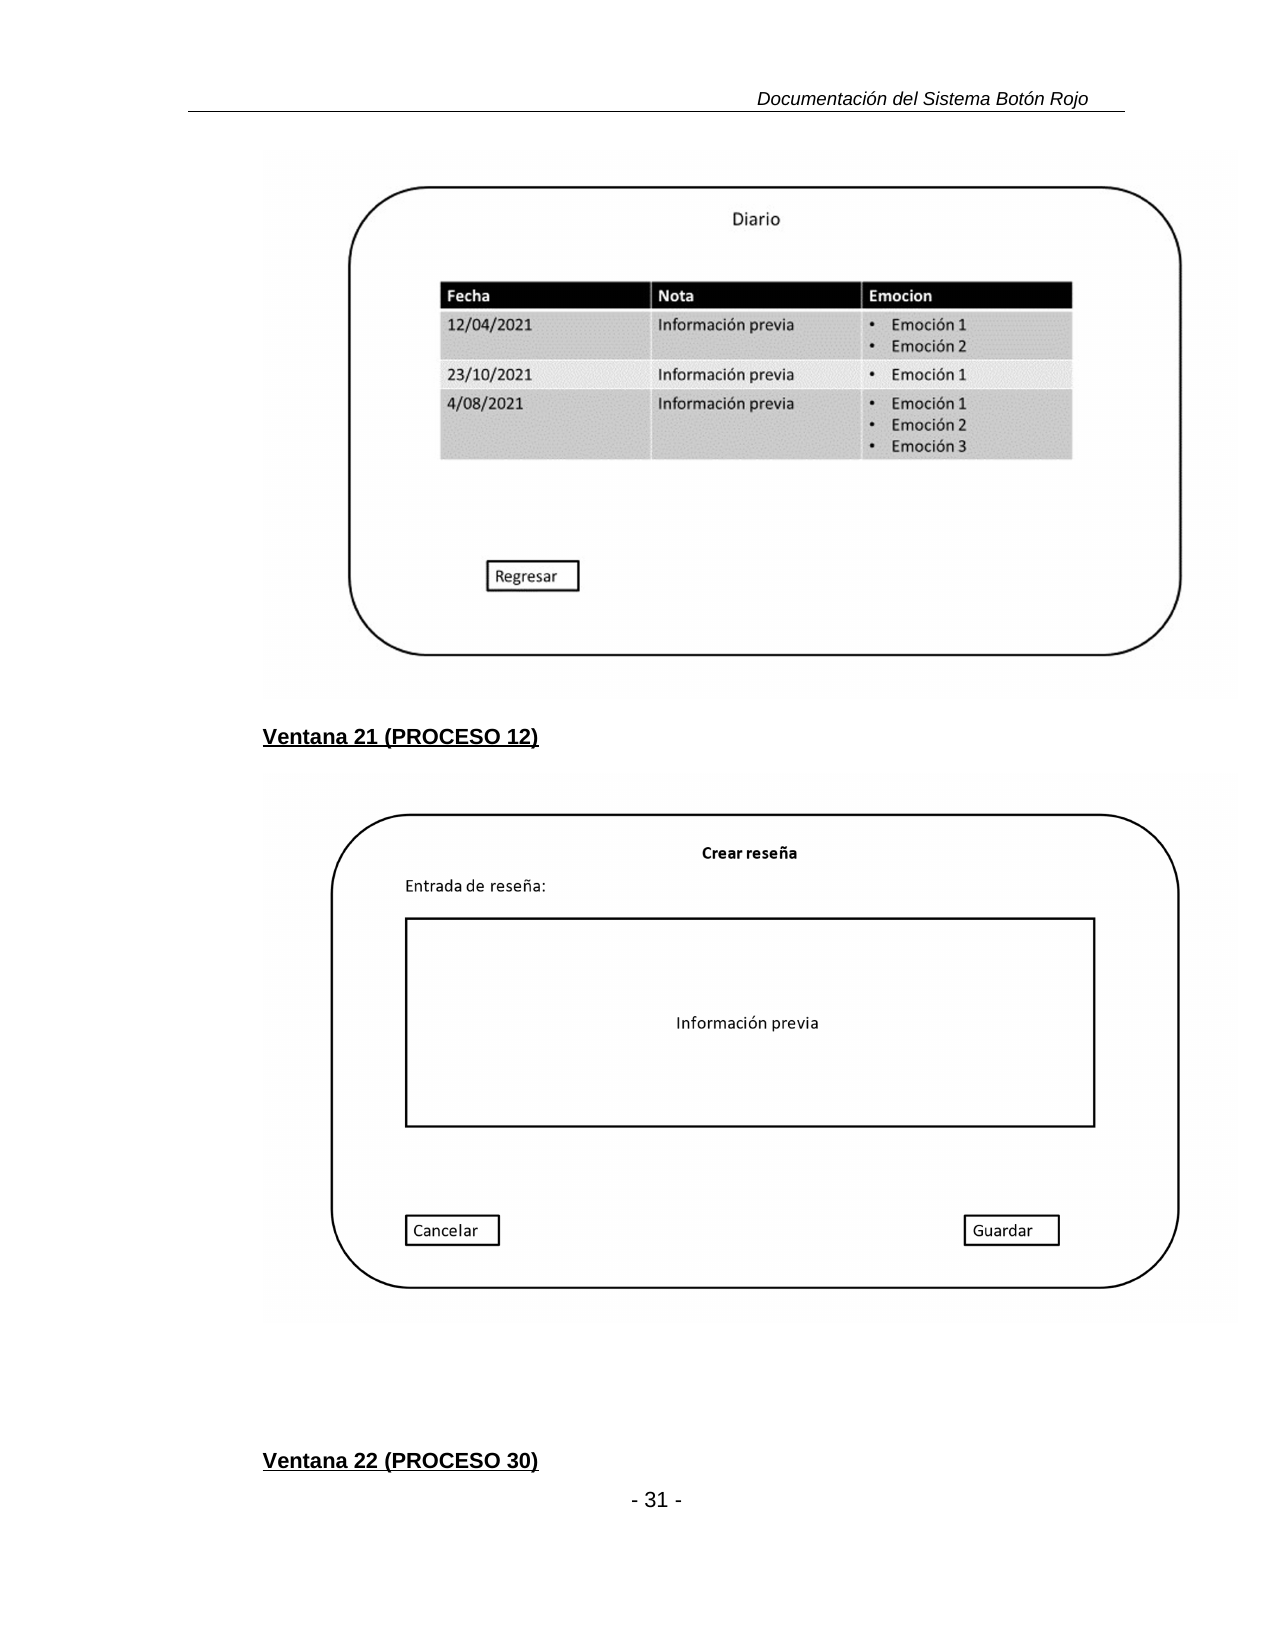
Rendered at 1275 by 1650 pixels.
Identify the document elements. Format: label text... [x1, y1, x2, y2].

text Ventana 21 (PROCESO 12) [187, 723, 1125, 749]
picture [262, 773, 1238, 1323]
text Ventana 22 (PROCESO 30) [187, 1448, 1125, 1473]
picture [262, 150, 1238, 699]
